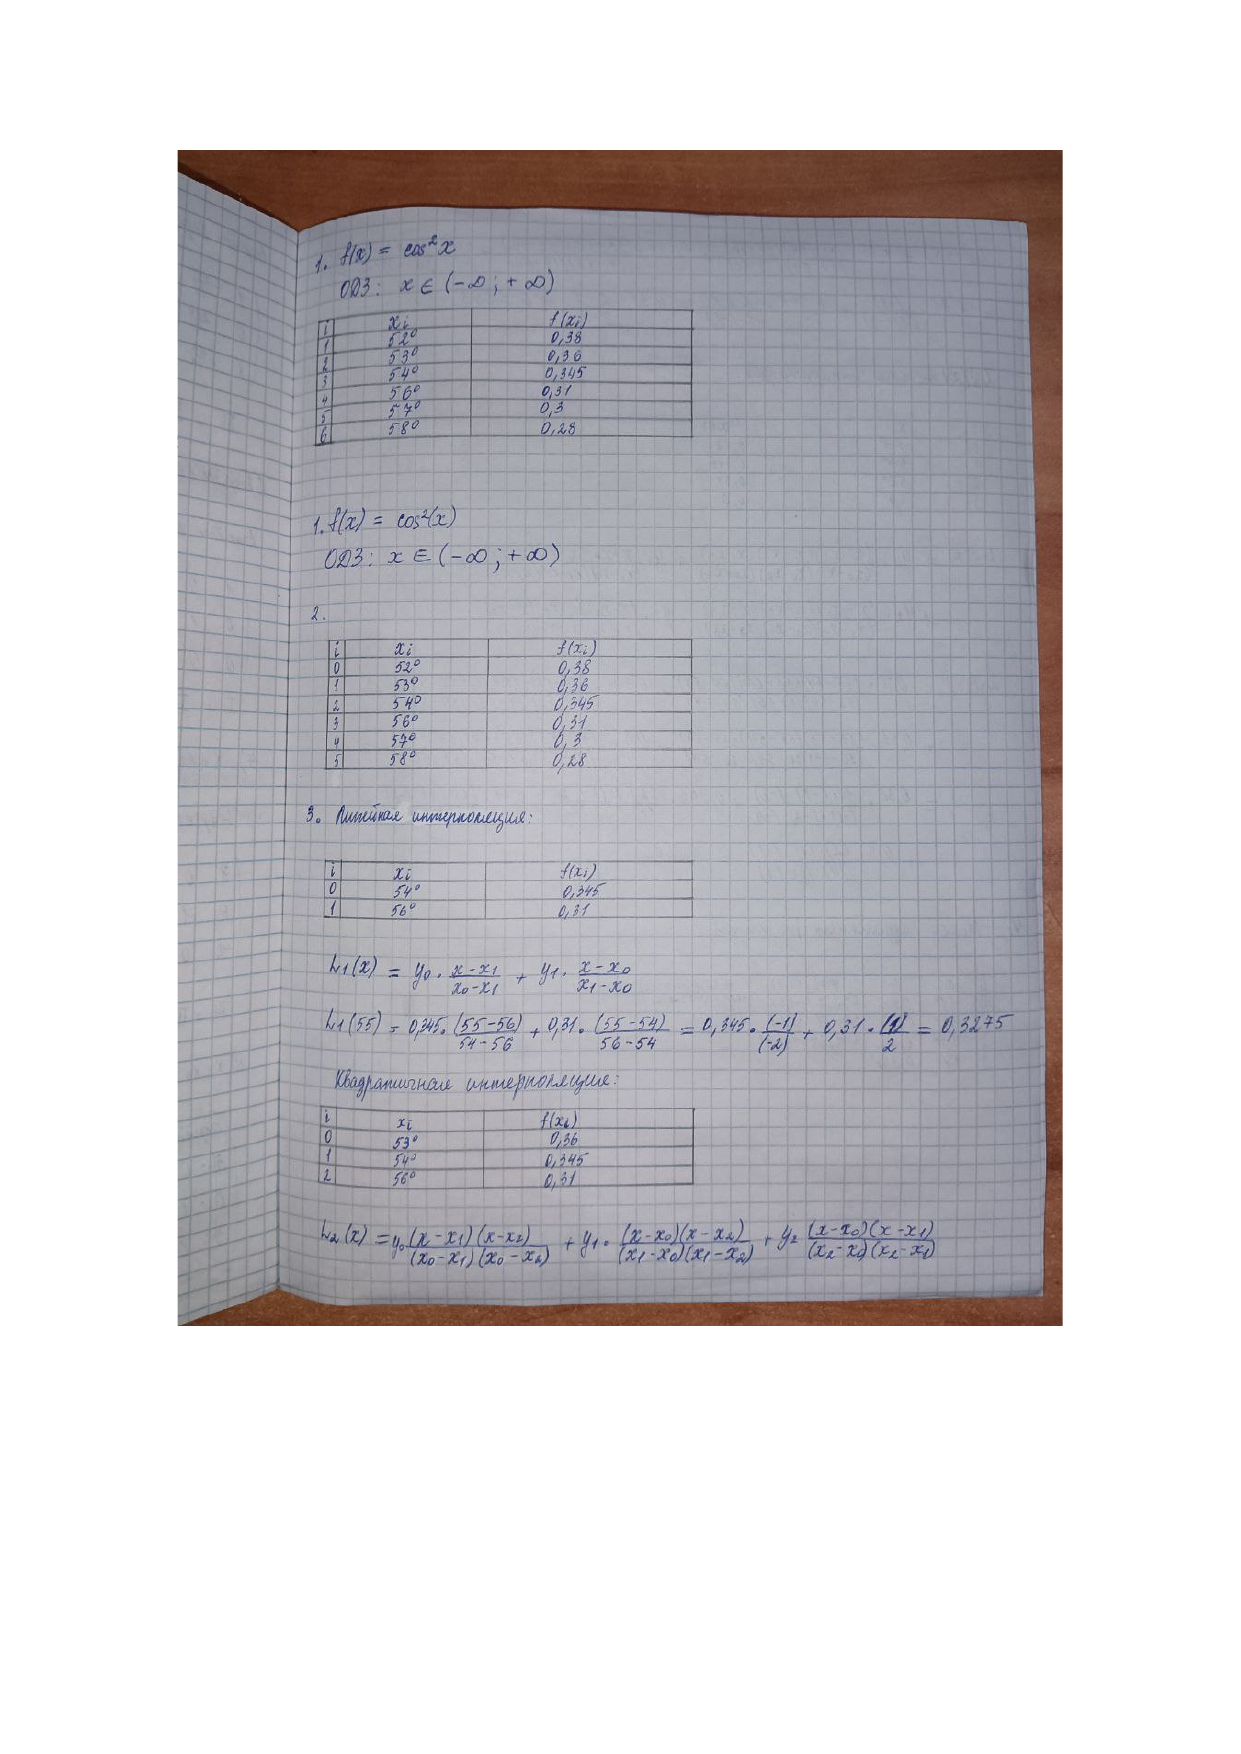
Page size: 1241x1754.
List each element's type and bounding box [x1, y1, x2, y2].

picture [177, 150, 1063, 1326]
